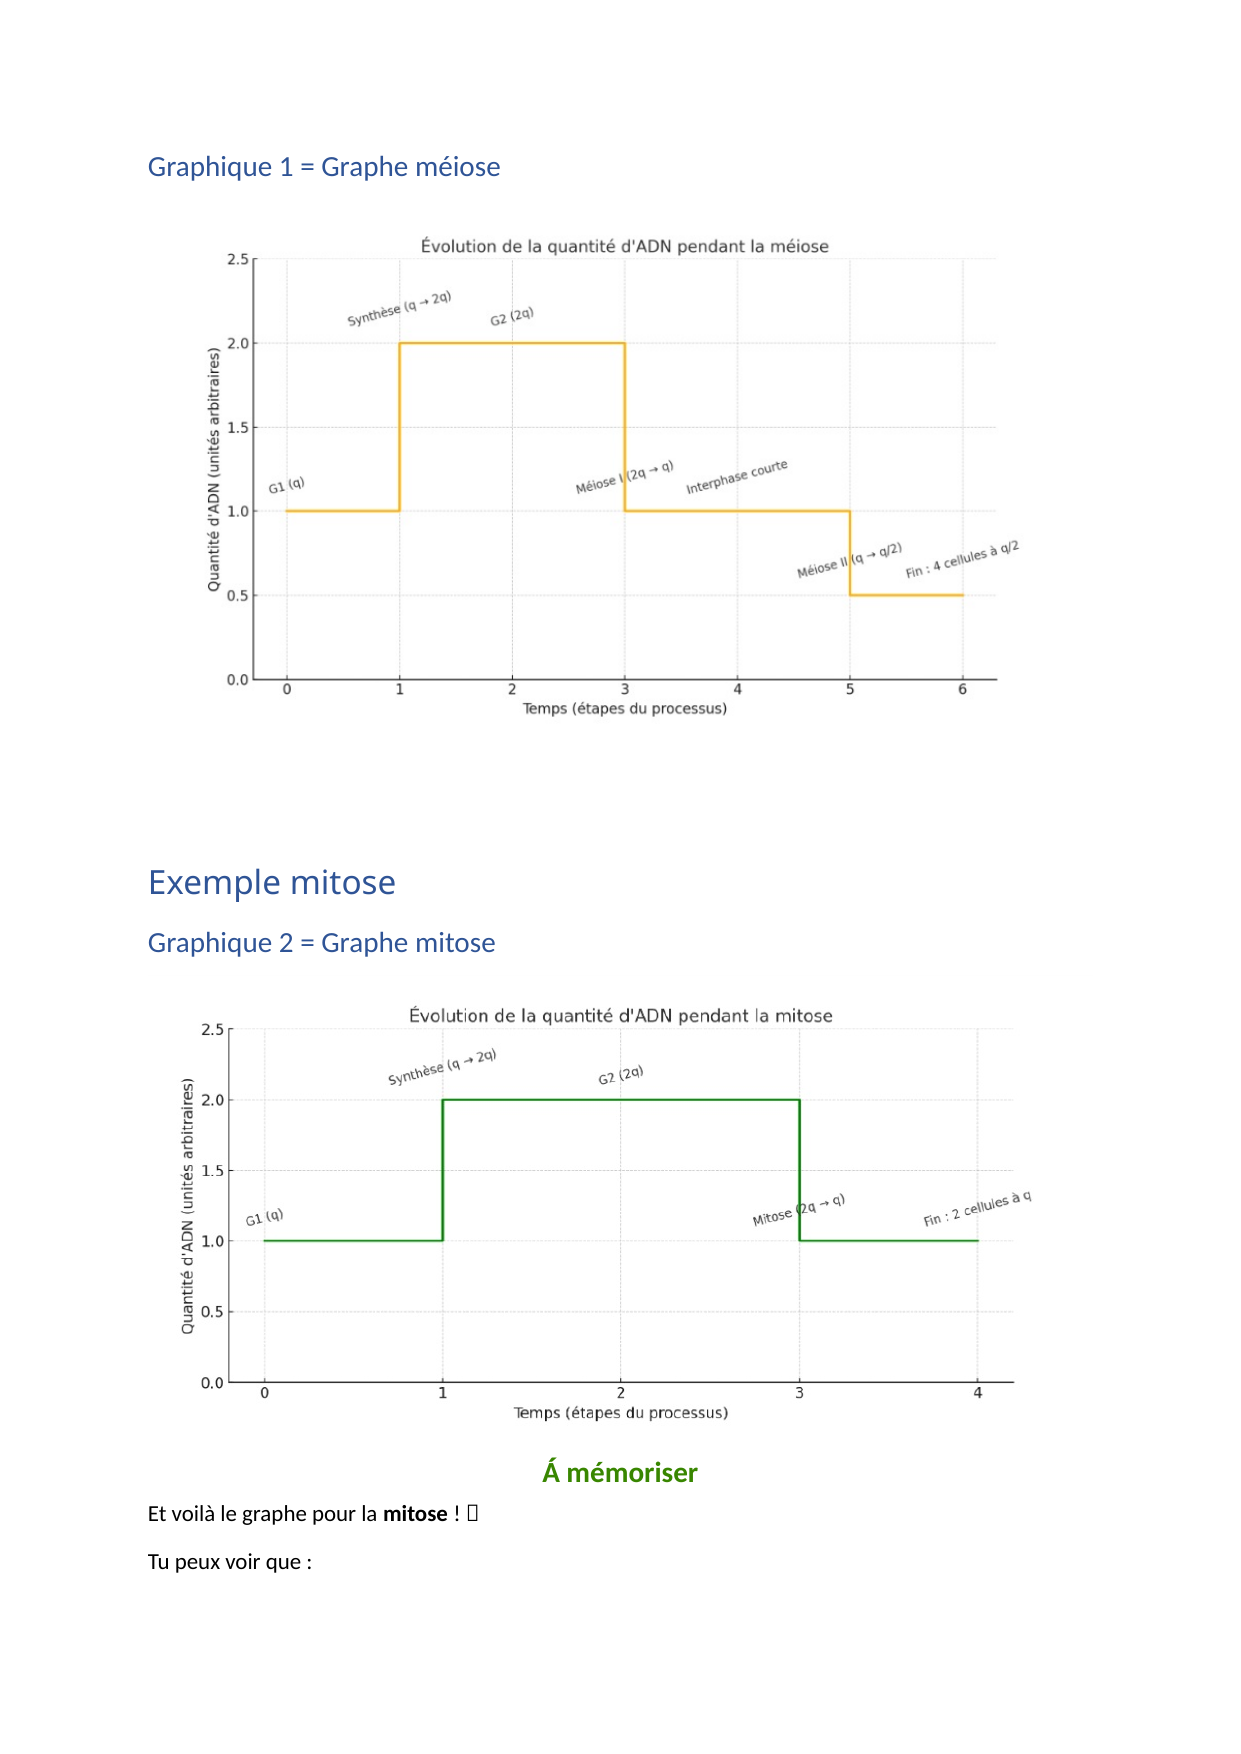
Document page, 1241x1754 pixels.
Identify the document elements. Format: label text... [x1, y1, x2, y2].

text Et voilà le graphe pour la mitose ! 🧬 [148, 1497, 1093, 1528]
subtitle Á mémoriser [148, 1454, 1093, 1490]
text Tu peux voir que : [148, 1547, 1093, 1575]
picture [147, 194, 1093, 728]
subtitle Exemple mitose [148, 859, 1093, 904]
subtitle Graphique 1 = Graphe méiose [148, 148, 1093, 183]
picture [147, 971, 1093, 1436]
subtitle Graphique 2 = Graphe mitose [148, 924, 1093, 960]
